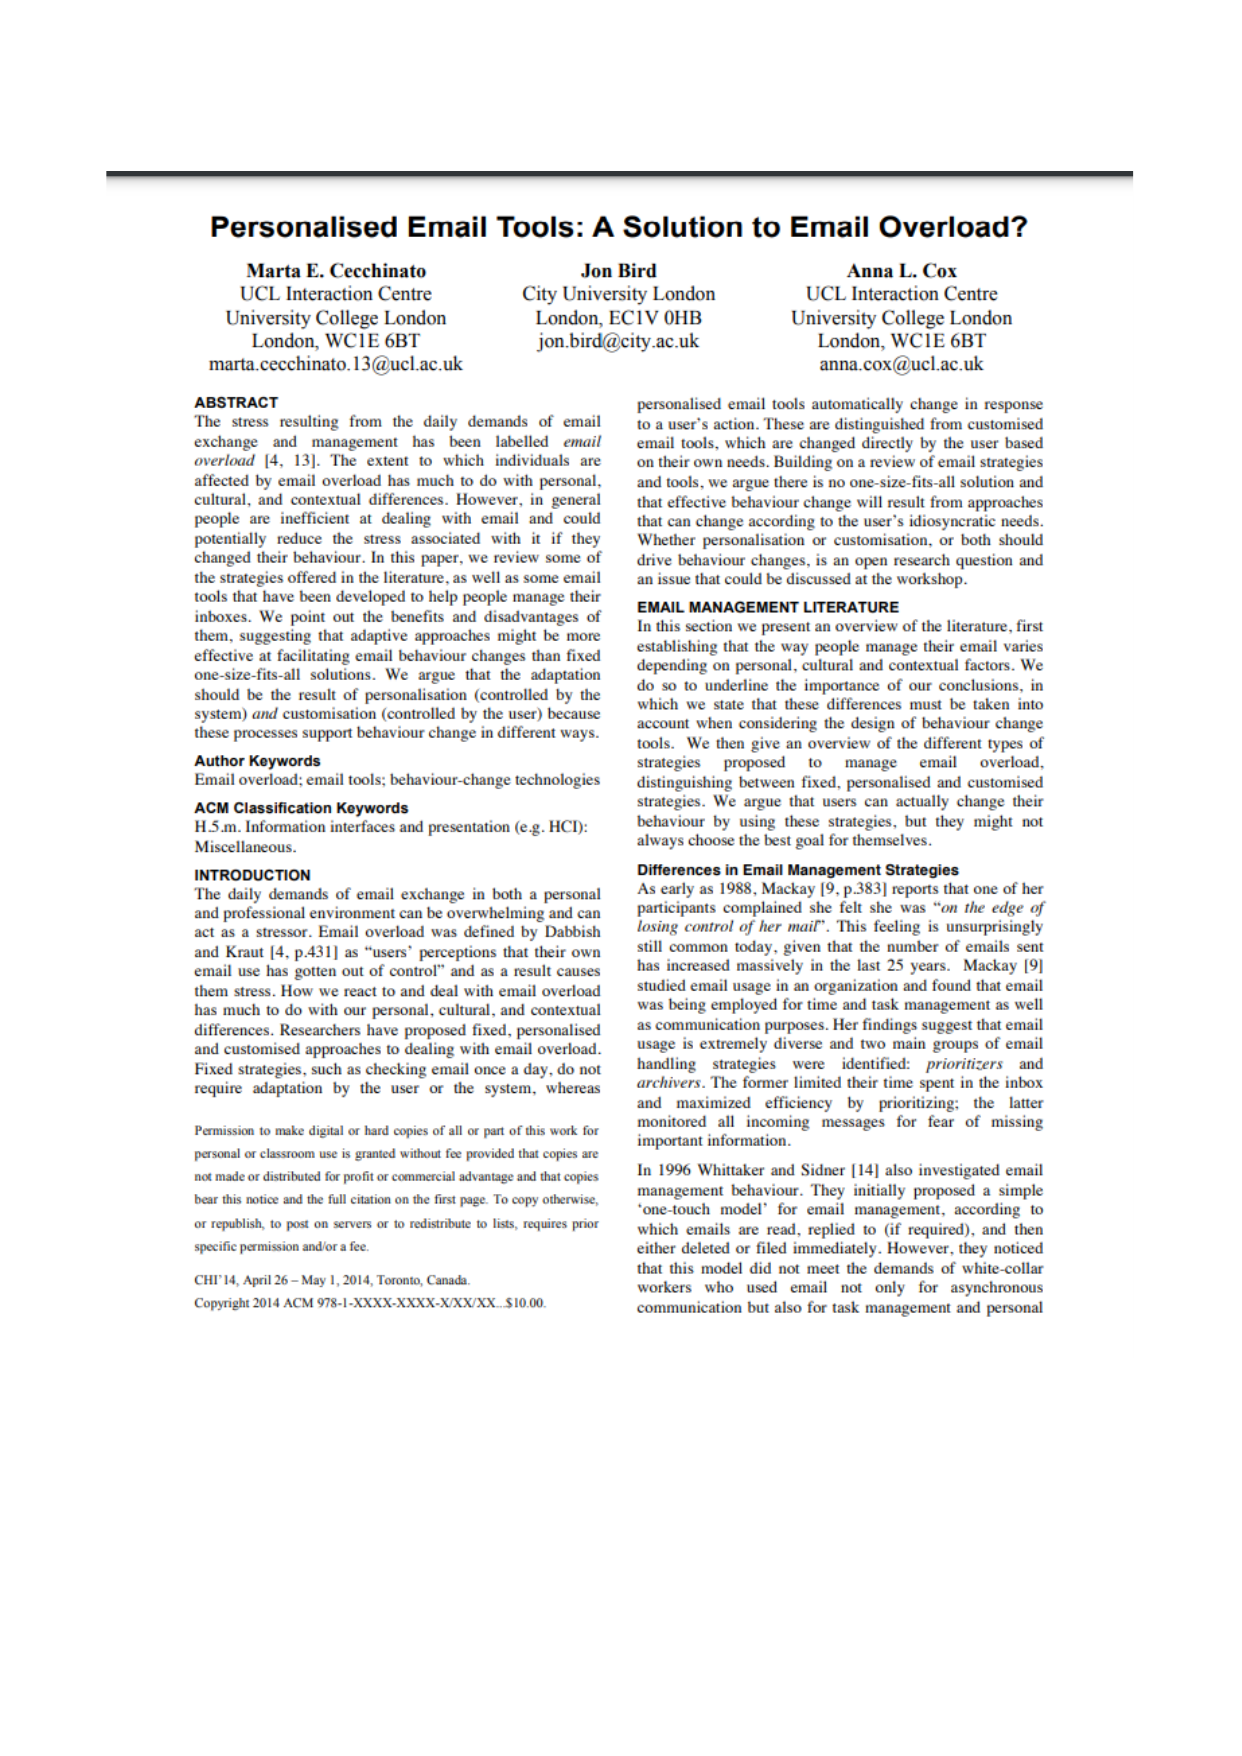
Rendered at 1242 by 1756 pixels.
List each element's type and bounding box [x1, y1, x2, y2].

picture [105, 171, 1133, 1355]
